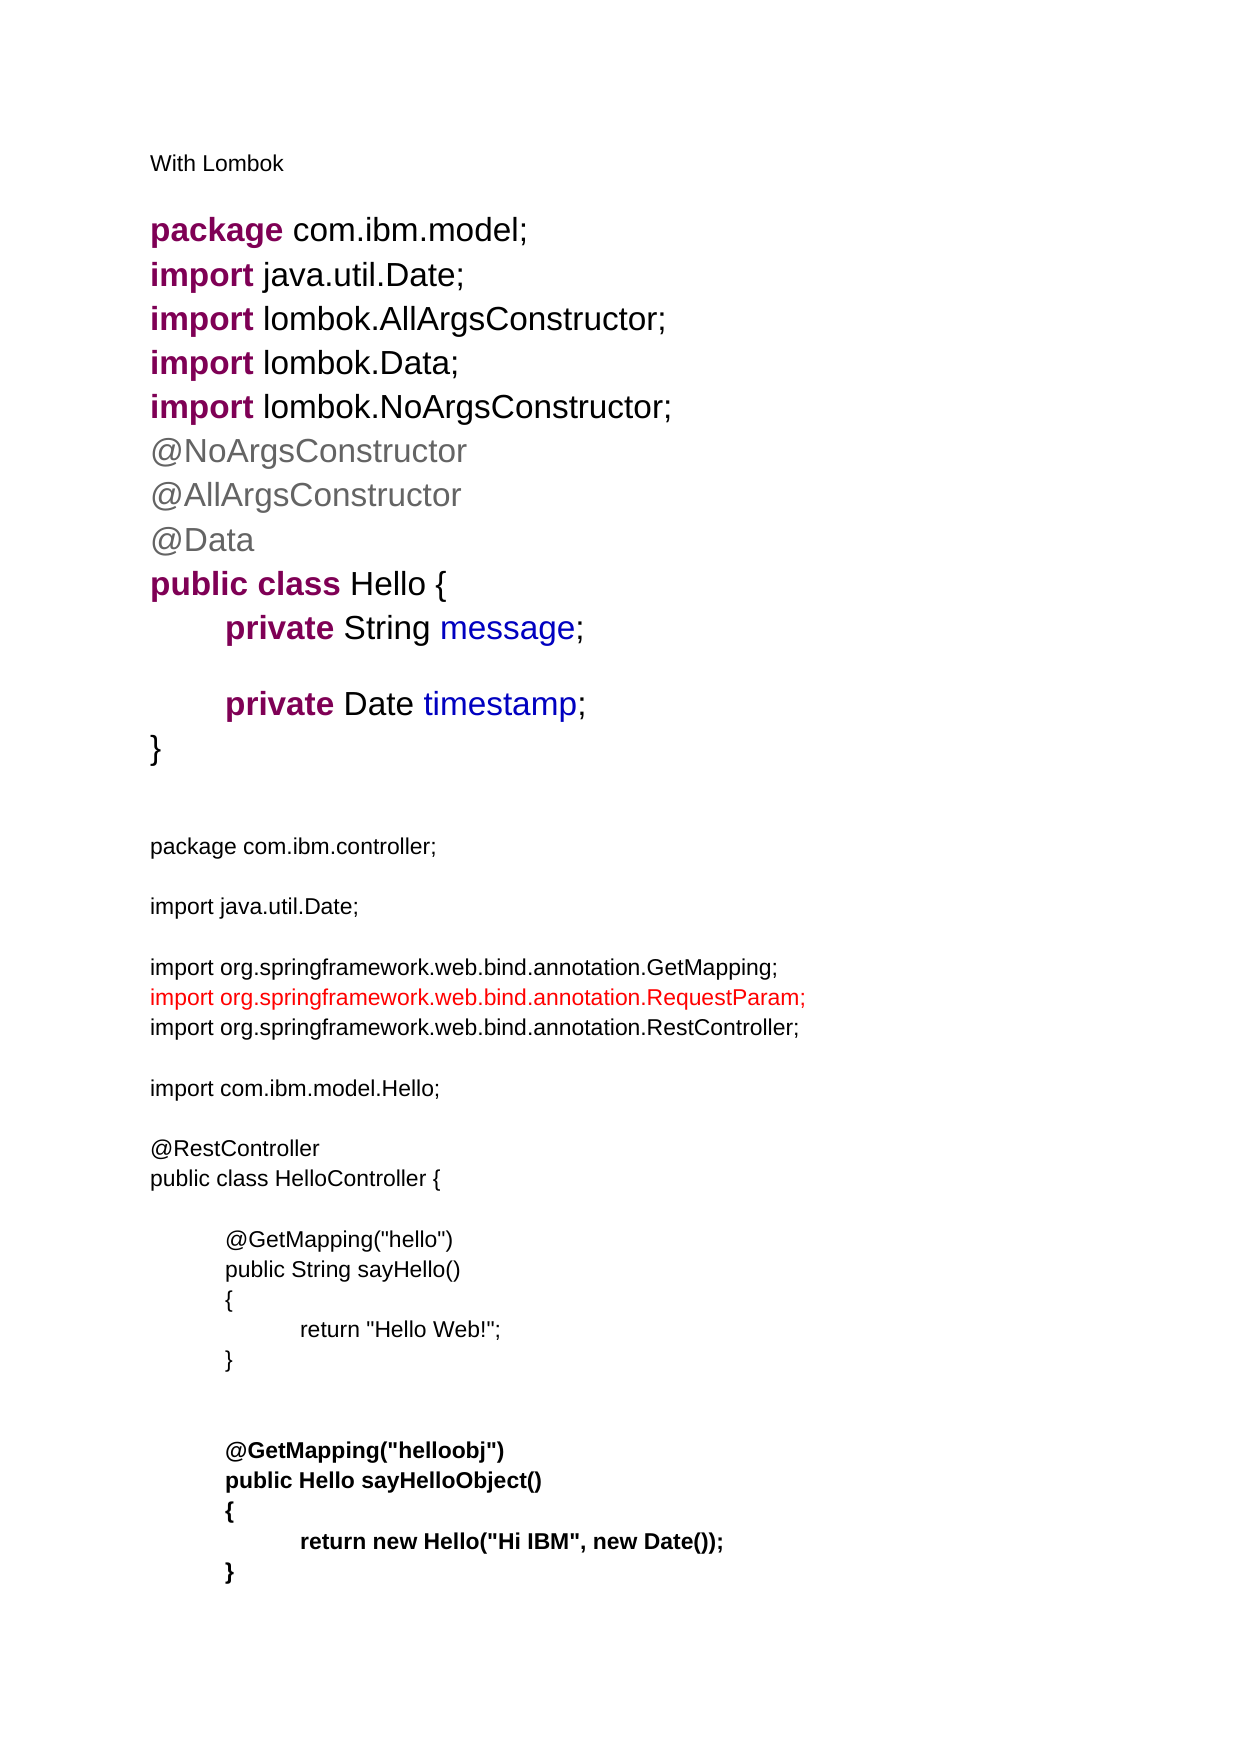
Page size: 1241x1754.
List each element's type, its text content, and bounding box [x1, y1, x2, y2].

text private String message; [150, 608, 1090, 646]
text @AllArgsConstructor [150, 475, 1090, 514]
text } [150, 728, 1090, 767]
text With Lombok [150, 150, 1090, 176]
text @GetMapping("helloobj") [150, 1437, 1090, 1463]
text return new Hello("Hi IBM", new Date()); [150, 1528, 1090, 1554]
text } [150, 1346, 1090, 1373]
text public String sayHello() [150, 1256, 1090, 1282]
text package com.ibm.controller; [150, 833, 1090, 859]
text @NoArgsConstructor [150, 431, 1090, 470]
text import java.util.Date; [150, 254, 1090, 293]
text public class HelloController { [150, 1165, 1090, 1192]
text import lombok.Data; [150, 343, 1090, 381]
text import com.ibm.model.Hello; [150, 1074, 1090, 1101]
text { [150, 1286, 1090, 1312]
text @RestController [150, 1135, 1090, 1161]
text @GetMapping("hello") [150, 1226, 1090, 1252]
text @Data [150, 519, 1090, 558]
text return "Hello Web!"; [150, 1316, 1090, 1343]
text public class Hello { [150, 564, 1090, 602]
text import org.springframework.web.bind.annotation.RequestParam; [150, 984, 1090, 1010]
text { [150, 1497, 1090, 1524]
text import java.util.Date; [150, 893, 1090, 920]
text import lombok.NoArgsConstructor; [150, 387, 1090, 426]
text import org.springframework.web.bind.annotation.GetMapping; [150, 954, 1090, 980]
text private Date timestamp; [150, 684, 1090, 723]
text import org.springframework.web.bind.annotation.RestController; [150, 1014, 1090, 1041]
text package com.ibm.model; [150, 210, 1090, 249]
text import lombok.AllArgsConstructor; [150, 299, 1090, 337]
text public Hello sayHelloObject() [150, 1467, 1090, 1494]
text } [150, 1558, 1090, 1584]
